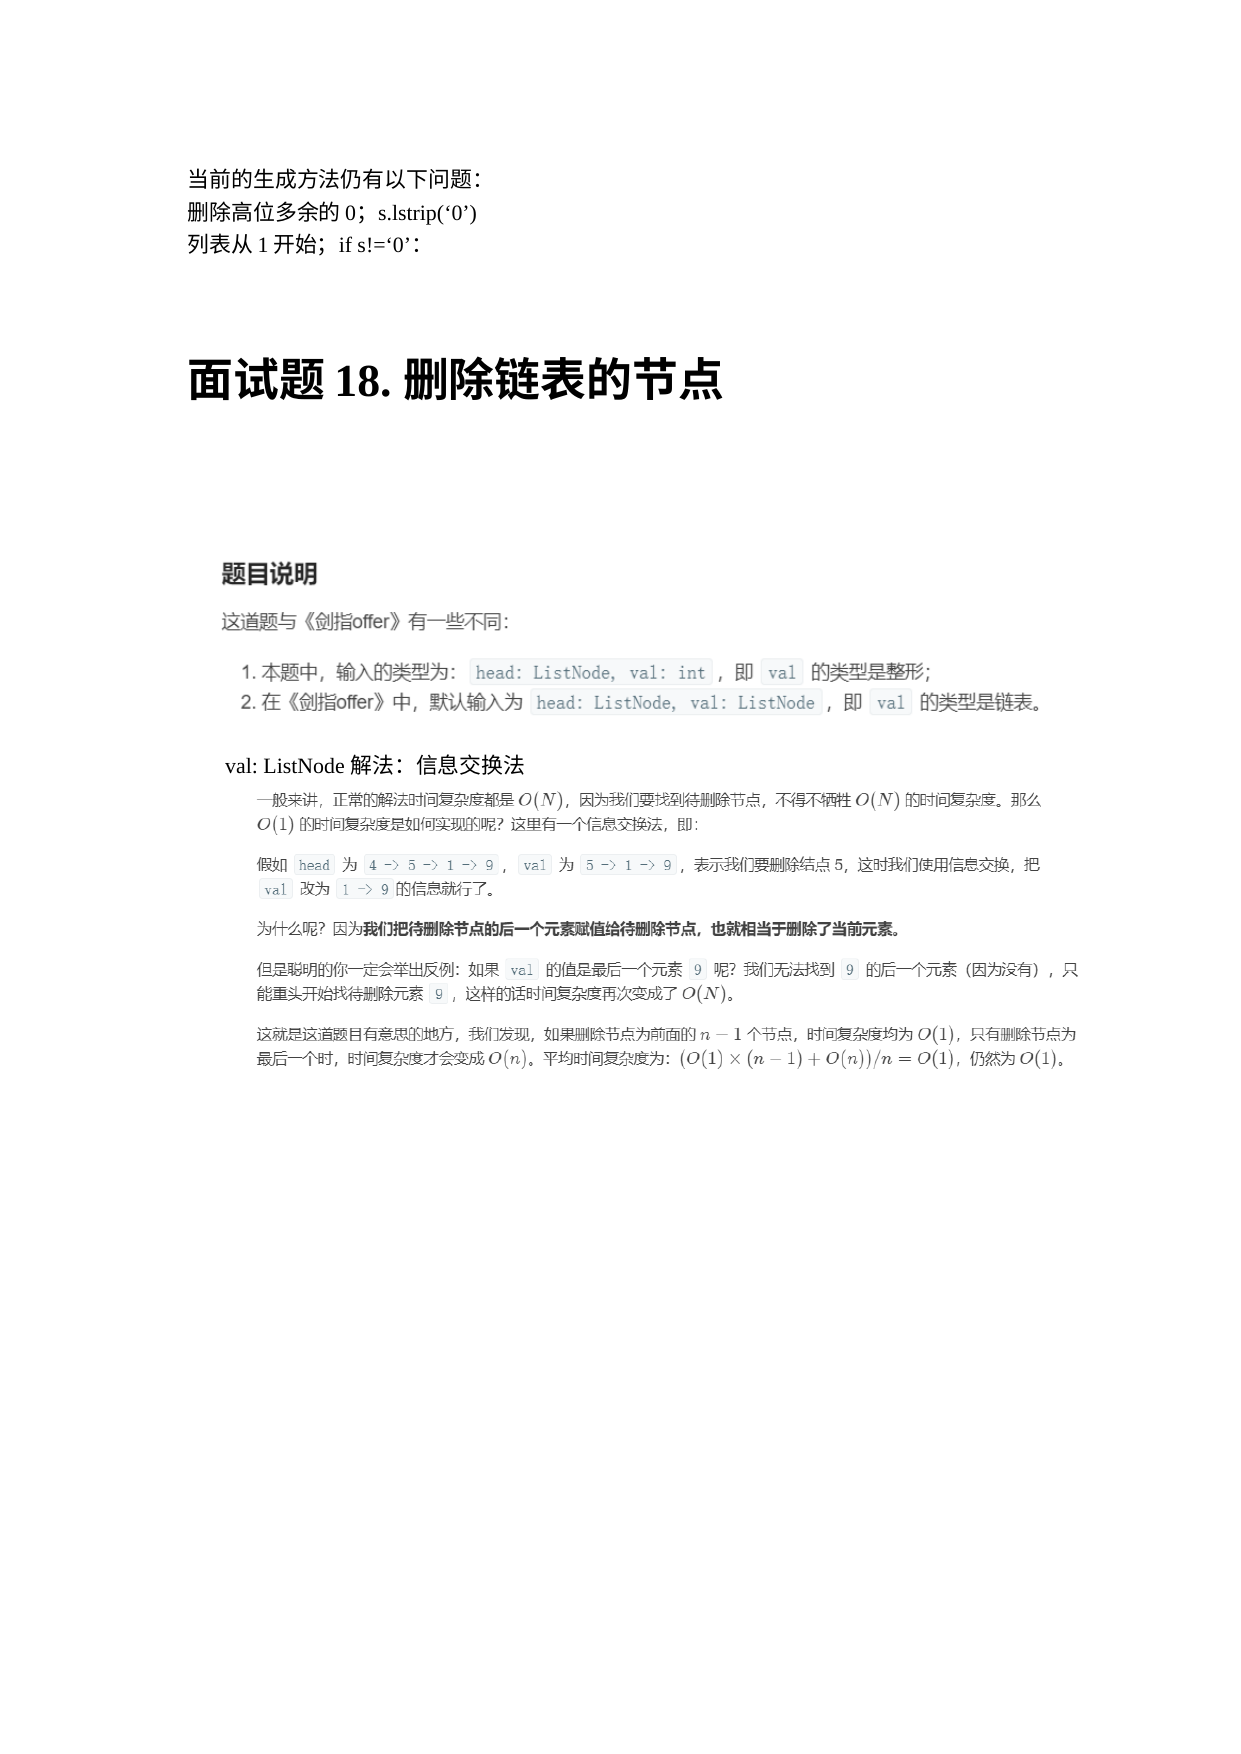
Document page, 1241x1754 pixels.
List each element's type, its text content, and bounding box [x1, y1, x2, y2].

list val: ListNode 解法：信息交换法 [225, 748, 1053, 780]
picture [187, 552, 1053, 727]
text 删除高位多余的0；s.lstrip(‘0’) [187, 194, 1053, 227]
subtitle 面试题18. 删除链表的节点 [187, 327, 1053, 425]
text 列表从1开始；if s!=‘0’： [187, 227, 1053, 259]
text 当前的生成方法仍有以下问题： [187, 162, 1053, 194]
picture [225, 780, 1091, 1079]
